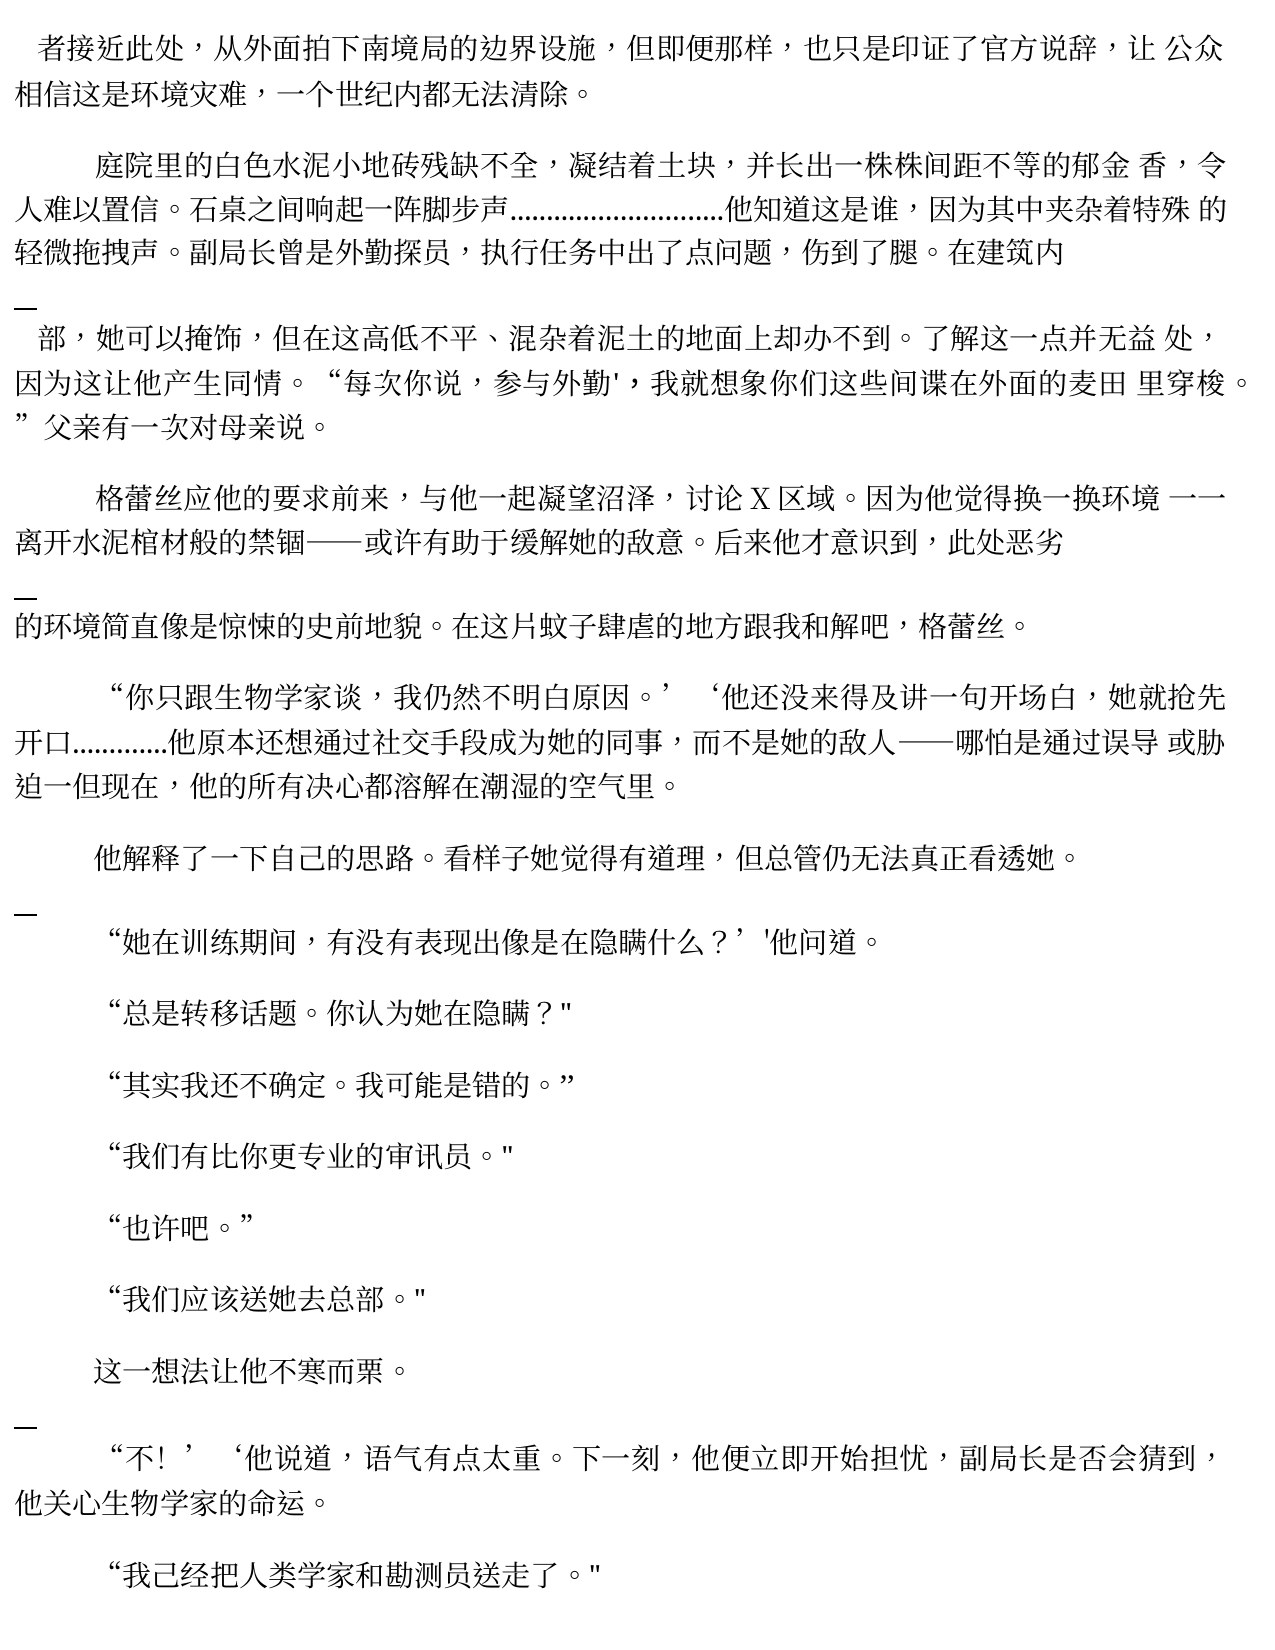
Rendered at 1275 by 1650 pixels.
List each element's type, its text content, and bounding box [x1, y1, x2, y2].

text 格蕾丝应他的要求前来，与他一起凝望沼泽，讨论X区域。因为他觉得换一换环境 一一离开水泥棺材般的禁锢——或许有助于缓解她的敌意。后来他才意识到，此处恶劣 [14, 475, 1227, 562]
text “你只跟生物学家谈，我仍然不明白原因。’‘他还没来得及讲一句开场白，她就抢先 开口 .....他原本还想通过社交手段成为她的同事，而不是她的敌人——哪怕是通过误导 或胁迫一但现在，他的所有决心都溶解在潮湿的空气里。 [14, 673, 1227, 807]
text “其实我还不确定。我可能是错的。’’ [37, 1061, 1227, 1105]
text “也许吧。” [37, 1204, 1227, 1248]
text 庭院里的白色水泥小地砖残缺不全，凝结着土块，并长出一株株间距不等的郁金 香，令人难以置信。石桌之间响起一阵脚步声 .....他知道这是谁，因为其中夹杂着特殊 的轻微拖拽声。副局长曾是外勤探员，执行任务中出了点问题，伤到了腿。在建筑内 [14, 141, 1227, 272]
text “我们有比你更专业的审讯员。" [37, 1132, 1227, 1177]
text 他解释了一下自己的思路。看样子她觉得有道理，但总管仍无法真正看透她。 [37, 834, 1227, 878]
text “总是转移话题。你认为她在隐瞒？" [37, 989, 1227, 1033]
text “我己经把人类学家和勘测员送走了。" [37, 1551, 1227, 1595]
text “她在训练期间，有没有表现出像是在隐瞒什么？’'他问道。 [37, 920, 1227, 962]
text “我们应该送她去总部。" [37, 1275, 1227, 1320]
text 部，她可以掩饰，但在这高低不平、混杂着泥土的地面上却办不到。了解这一点并无益 处，因为这让他产生同情。“每次你说，参与外勤'，我就想象你们这些间谍在外面的麦田 里穿梭。”父亲有一次对母亲说。 [14, 314, 1227, 448]
text 的环境简直像是惊悚的史前地貌。在这片蚊子肆虐的地方跟我和解吧，格蕾丝。 [14, 604, 1227, 646]
text “不！’‘他说道，语气有点太重。下一刻，他便立即开始担忧，副局长是否会猜到， 他关心生物学家的命运。 [14, 1433, 1227, 1524]
text 者接近此处，从外面拍下南境局的边界设施，但即便那样，也只是印证了官方说辞，让 公众相信这是环境灾难，一个世纪内都无法清除。 [14, 23, 1227, 114]
text 这一想法让他不寒而栗。 [37, 1347, 1227, 1391]
